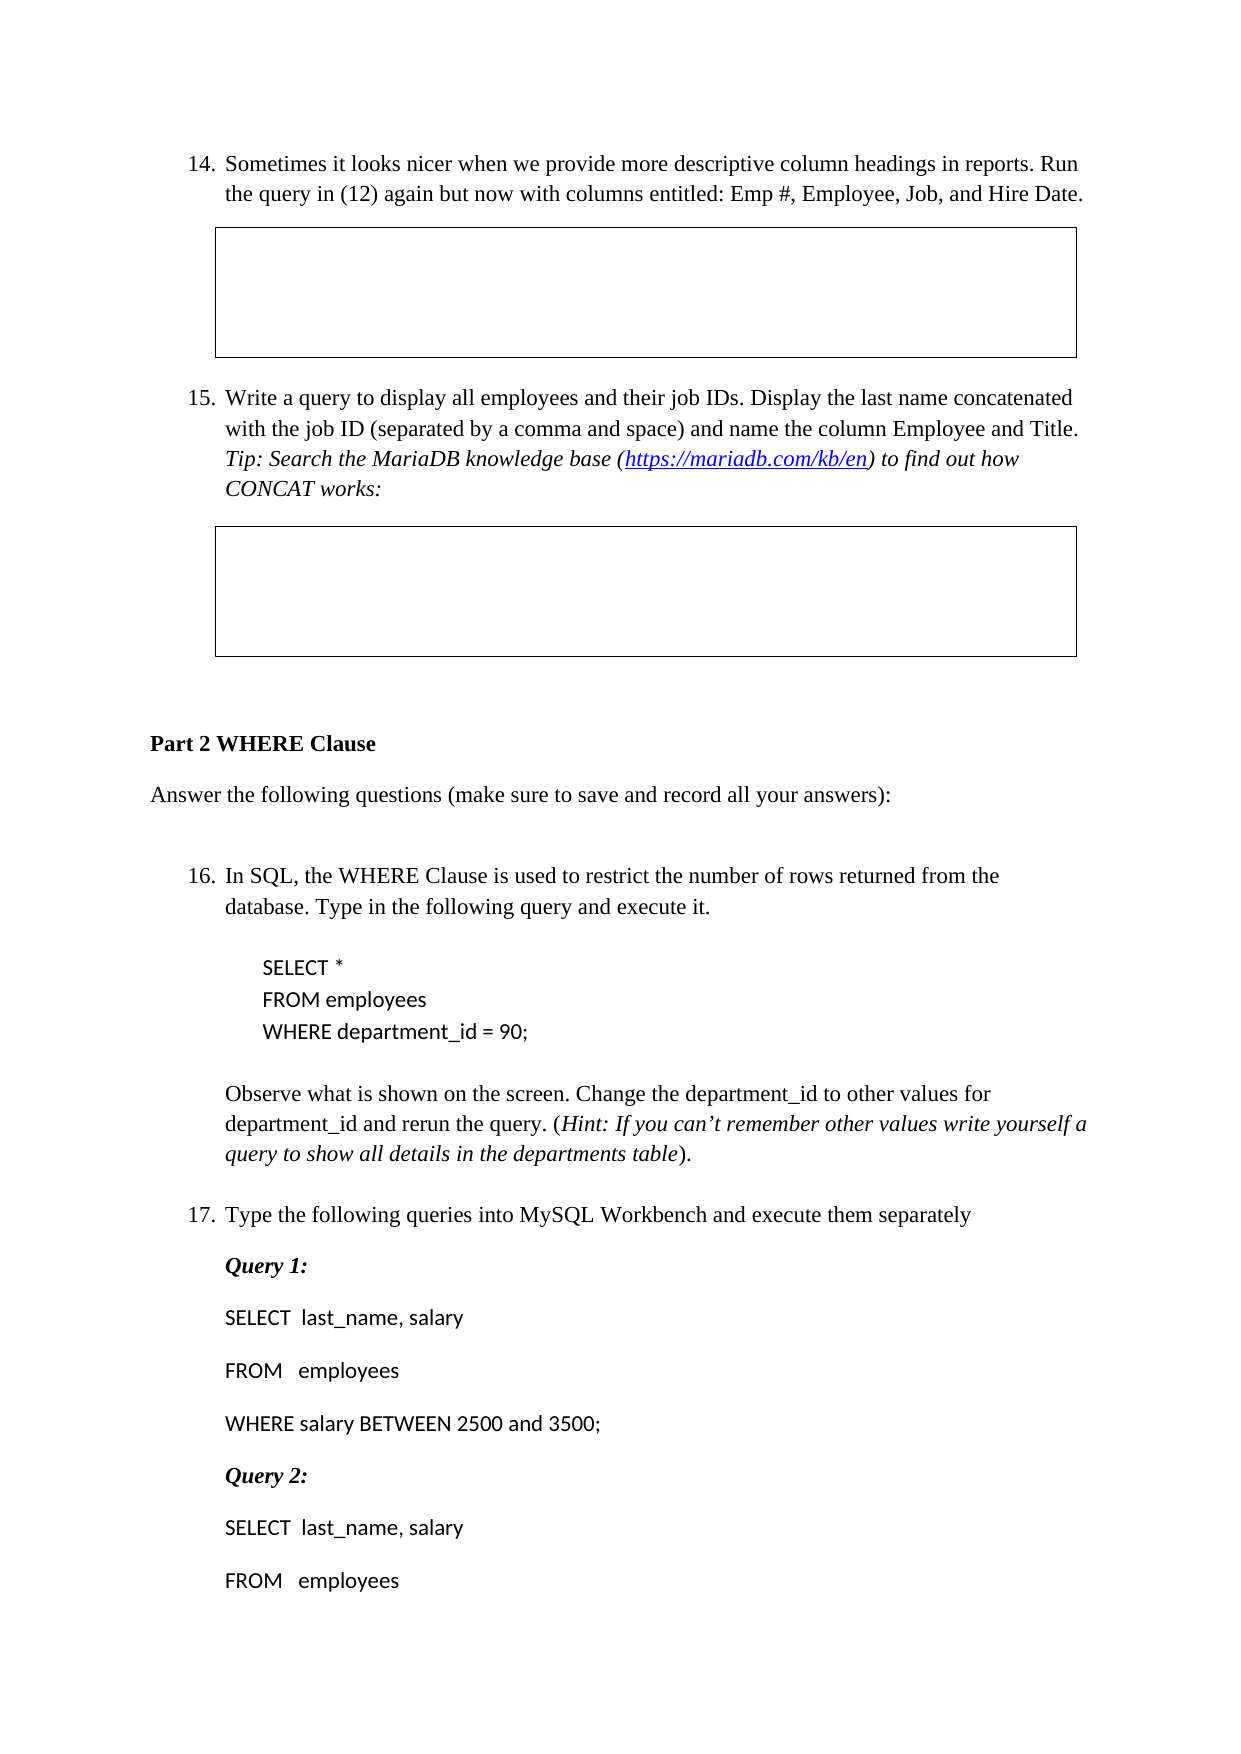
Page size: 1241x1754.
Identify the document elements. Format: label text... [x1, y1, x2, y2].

text FROM employees [225, 1566, 1090, 1594]
list Sometimes it looks nicer when we provide more descriptive column headings in reports. Run the query in (12) again but now with columns entitled: Emp #, Employee, Job, and Hire Date. [187, 150, 1090, 207]
list WHERE department_id = 90; [262, 1017, 1090, 1046]
text Part 2 WHERE Clause [150, 730, 1090, 757]
text SELECT last_name, salary [225, 1303, 1090, 1331]
text Answer the following questions (make sure to save and record all your answers): [150, 781, 1090, 808]
list FROM employees [262, 985, 1090, 1013]
text WHERE salary BETWEEN 2500 and 3500; [225, 1409, 1090, 1437]
text FROM employees [225, 1356, 1090, 1384]
list Write a query to display all employees and their job IDs. Display the last name concatenated with the job ID (separated by a comma and space) and name the column Employee and Title. Tip: Search the MariaDB knowledge base (https://mariadb.com/kb/en) to find out how CONCAT works: [187, 384, 1090, 501]
text Query 1: [225, 1252, 1090, 1278]
list In SQL, the WHERE Clause is used to restrict the number of rows returned from the database. Type in the following query and execute it. [187, 862, 1090, 919]
text Query 2: [225, 1462, 1090, 1488]
list SELECT * [262, 953, 1090, 981]
list Observe what is shown on the screen. Change the department_id to other values for department_id and rerun the query. (Hint: If you can’t remember other values write yourself a query to show all details in the departments table). [225, 1080, 1090, 1167]
list Type the following queries into MySQL Workbench and execute them separately [187, 1201, 1090, 1227]
text SELECT last_name, salary [225, 1513, 1090, 1541]
